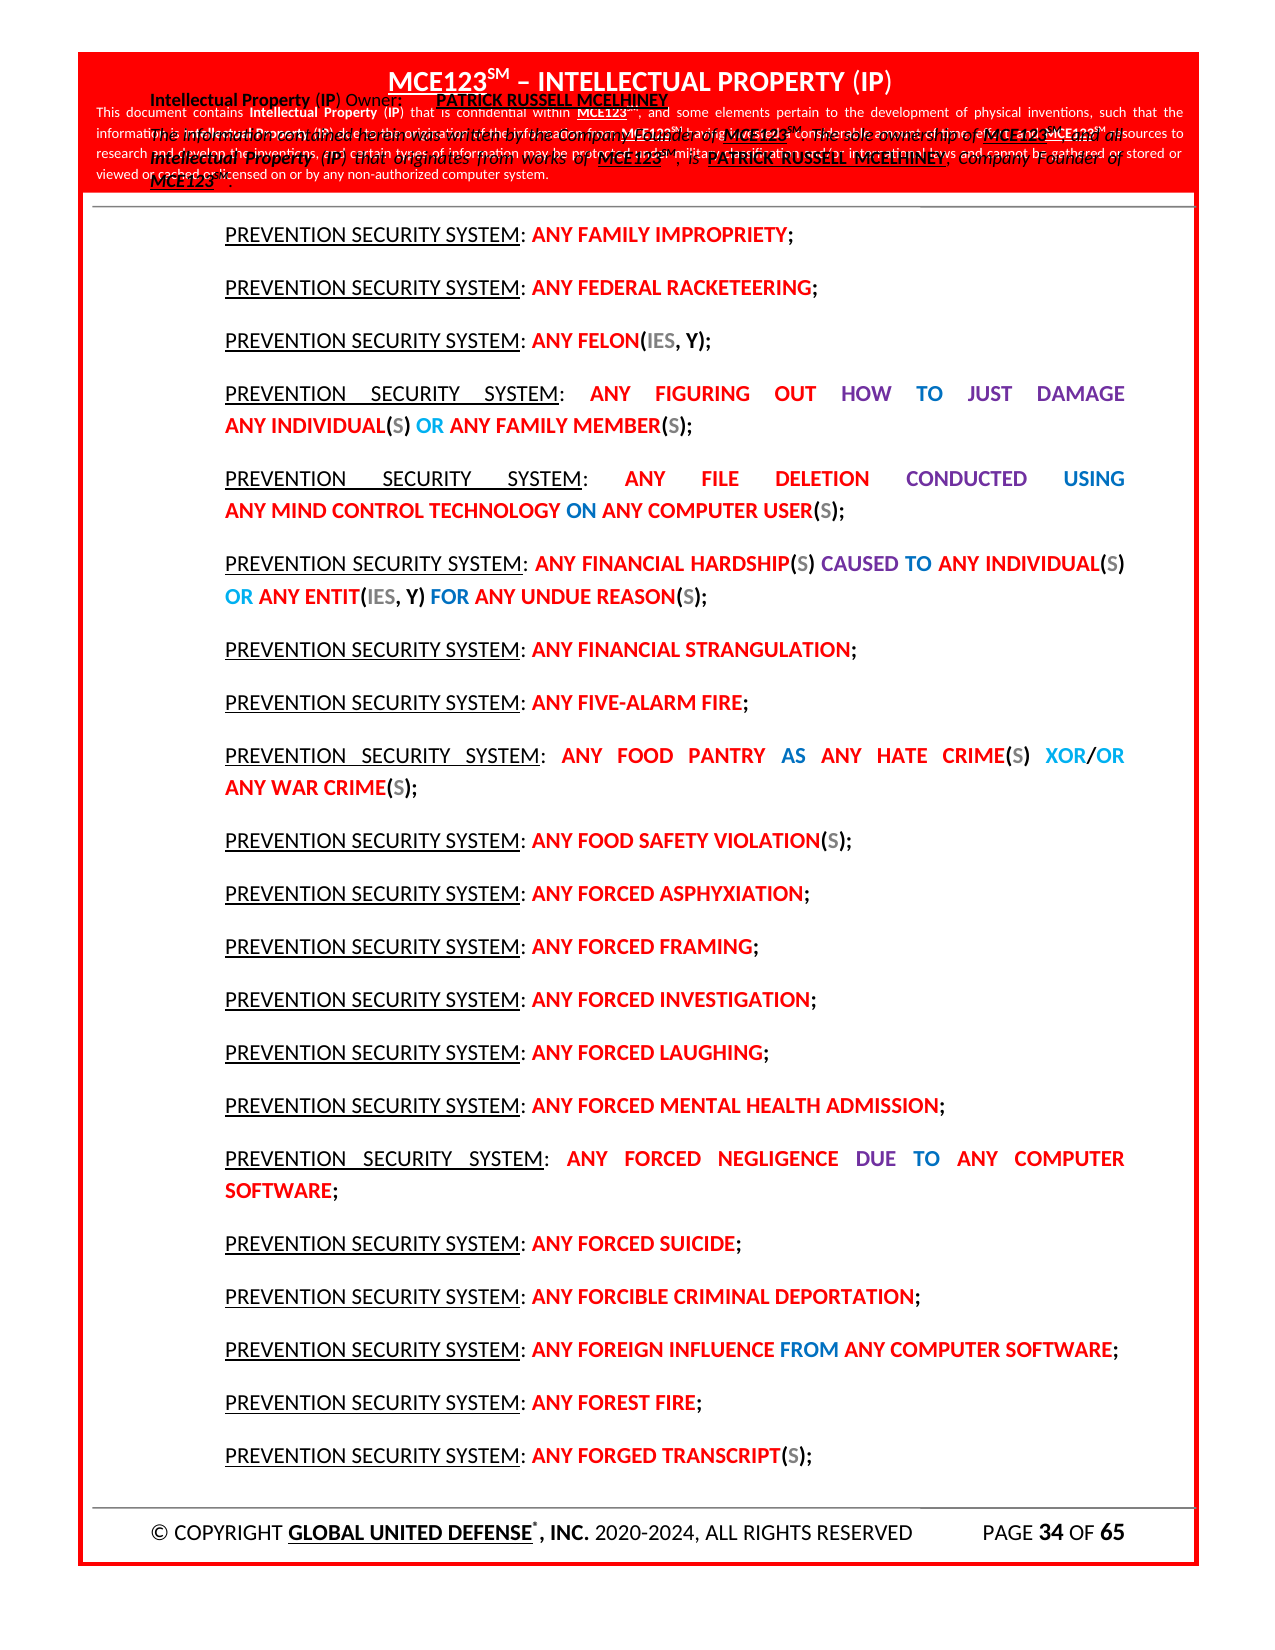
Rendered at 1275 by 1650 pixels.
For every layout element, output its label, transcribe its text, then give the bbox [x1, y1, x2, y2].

text PREVENTION SECURITY SYSTEM: ANY FIGURING OUT HOW TO JUST DAMAGE ANY INDIVIDUAL(S) OR ANY FAMILY MEMBER(S); [225, 379, 1125, 439]
text PREVENTION SECURITY SYSTEM: ANY FEDERAL RACKETEERING; [225, 273, 1125, 301]
text PREVENTION SECURITY SYSTEM: ANY FOOD PANTRY AS ANY HATE CRIME(S) XOR/OR ANY WAR CRIME(S); [225, 741, 1125, 801]
text PREVENTION SECURITY SYSTEM: ANY FORCED ASPHYXIATION; [225, 879, 1125, 907]
text PREVENTION SECURITY SYSTEM: ANY FOREIGN INFLUENCE FROM ANY COMPUTER SOFTWARE; [225, 1335, 1125, 1363]
text PREVENTION SECURITY SYSTEM: ANY FIVE-ALARM FIRE; [225, 688, 1125, 716]
text PREVENTION SECURITY SYSTEM: ANY FORCED MENTAL HEALTH ADMISSION; [225, 1091, 1125, 1119]
text PREVENTION SECURITY SYSTEM: ANY FOOD SAFETY VIOLATION(S); [225, 826, 1125, 854]
text PREVENTION SECURITY SYSTEM: ANY FORCIBLE CRIMINAL DEPORTATION; [225, 1282, 1125, 1310]
text PREVENTION SECURITY SYSTEM: ANY FOREST FIRE; [225, 1388, 1125, 1416]
text PREVENTION SECURITY SYSTEM: ANY FORCED FRAMING; [225, 932, 1125, 960]
text PREVENTION SECURITY SYSTEM: ANY FORCED LAUGHING; [225, 1038, 1125, 1066]
text PREVENTION SECURITY SYSTEM: ANY FORGED TRANSCRIPT(S); [225, 1441, 1125, 1469]
text PREVENTION SECURITY SYSTEM: ANY FELON(IES, Y); [225, 326, 1125, 354]
text PREVENTION SECURITY SYSTEM: ANY FINANCIAL HARDSHIP(S) CAUSED TO ANY INDIVIDUAL(S) OR ANY ENTIT(IES, Y) FOR ANY UNDUE REASON(S); [225, 549, 1125, 610]
text PREVENTION SECURITY SYSTEM: ANY FORCED SUICIDE; [225, 1229, 1125, 1257]
text PREVENTION SECURITY SYSTEM: ANY FORCED INVESTIGATION; [225, 985, 1125, 1013]
text PREVENTION SECURITY SYSTEM: ANY FORCED NEGLIGENCE DUE TO ANY COMPUTER SOFTWARE; [225, 1144, 1125, 1204]
text PREVENTION SECURITY SYSTEM: ANY FILE DELETION CONDUCTED USING ANY MIND CONTROL TECHNOLOGY ON ANY COMPUTER USER(S); [225, 464, 1125, 524]
text PREVENTION SECURITY SYSTEM: ANY FINANCIAL STRANGULATION; [225, 635, 1125, 663]
text PREVENTION SECURITY SYSTEM: ANY FAMILY IMPROPRIETY; [225, 220, 1125, 248]
